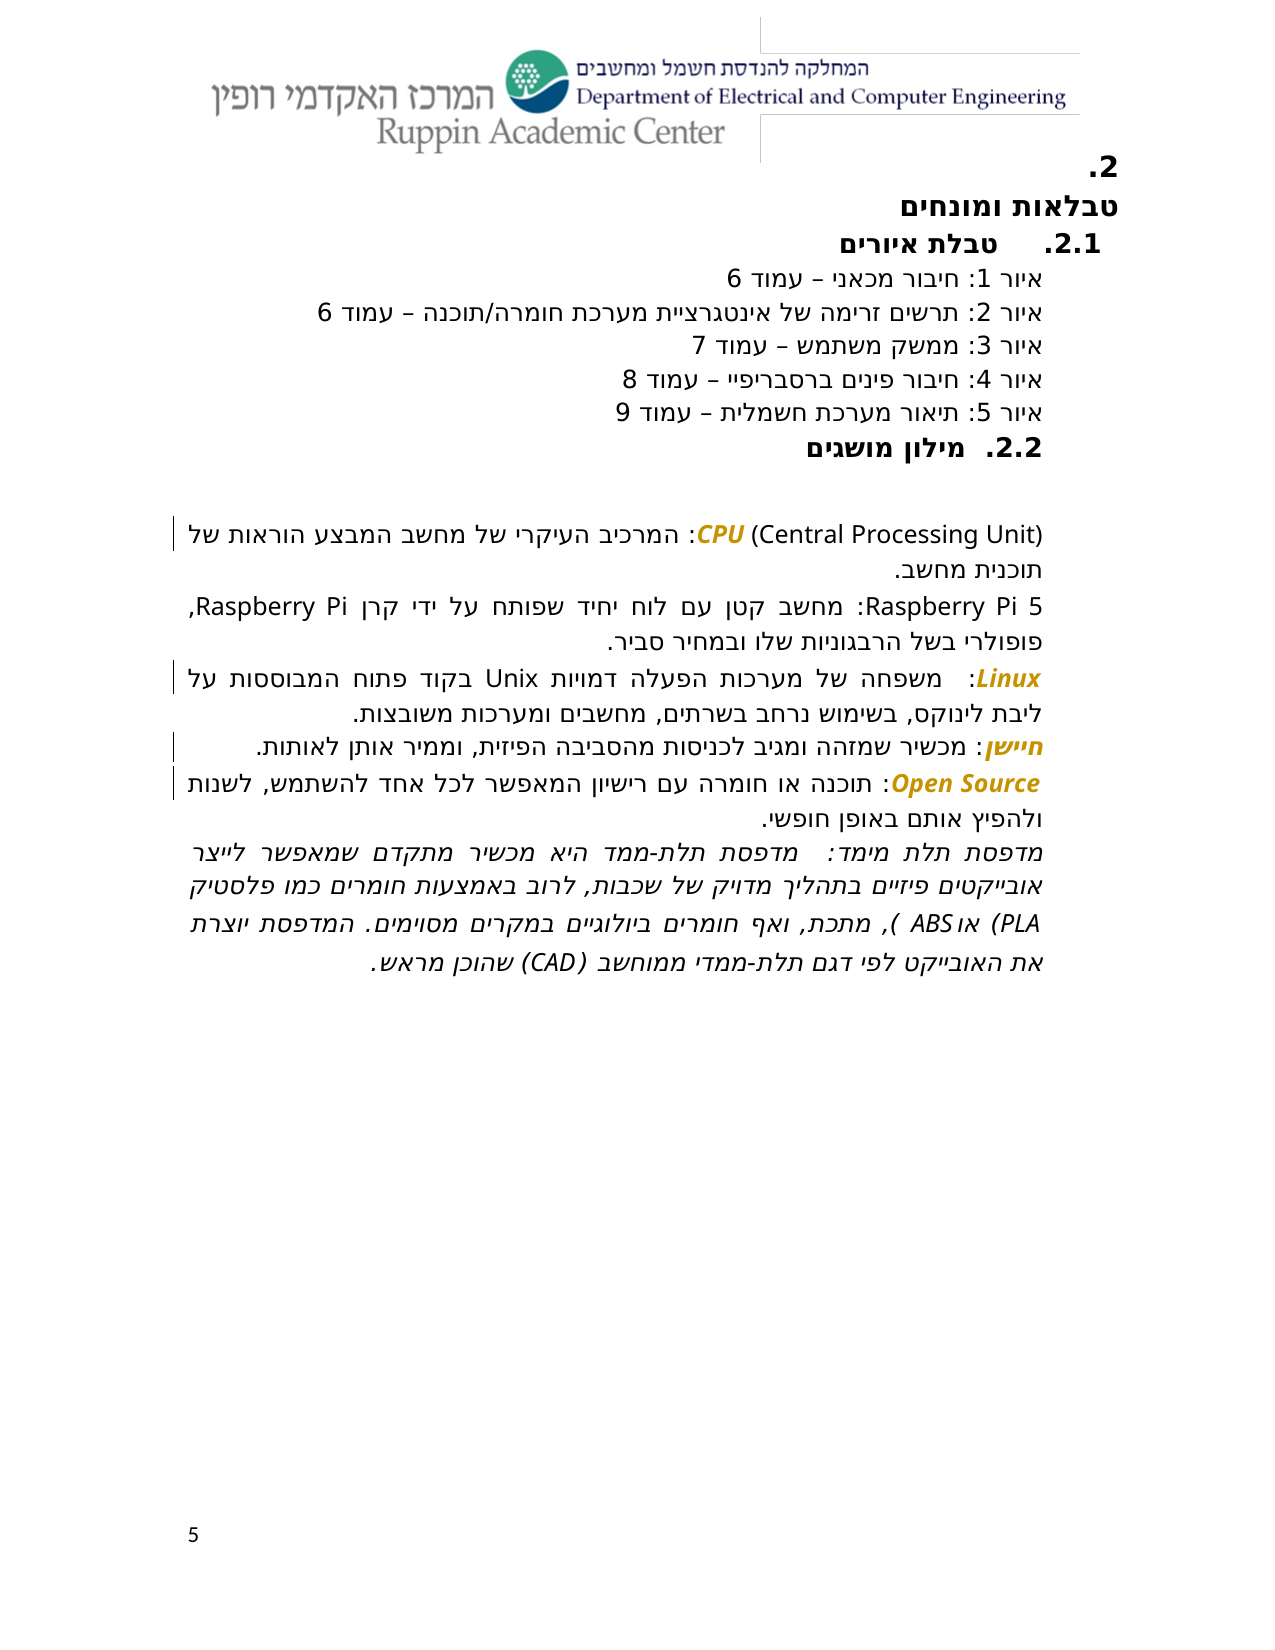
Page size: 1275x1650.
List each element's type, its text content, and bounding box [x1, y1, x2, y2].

picture [176, 17, 1080, 163]
text CPU (Central Processing Unit): המרכיב העיקרי של מחשב המבצע הוראות של תוכנית מחשב. [187, 516, 1043, 584]
text מדפסת תלת מימד: מדפסת תלת-ממד היא מכשיר מתקדם שמאפשר לייצר אובייקטים פיזיים בתהליך מדויק של שכבות, לרוב באמצעות חומרים כמו פלסטיק PLA) אוABS ), מתכת, ואף חומרים ביולוגיים במקרים מסוימים. המדפסת יוצרת את האובייקט לפי דגם תלת-ממדי ממוחשב (CAD) שהוכן מראש. [187, 838, 1043, 978]
text חיישן: מכשיר שמזהה ומגיב לכניסות מהסביבה הפיזית, וממיר אותן לאותות. [187, 732, 1043, 762]
list איור 1: חיבור מכאני – עמוד 6 [187, 264, 1043, 293]
list טבלאות ומונחים [187, 150, 1087, 223]
list 2.2. מילון מושגים [187, 432, 1043, 496]
list איור 2: תרשים זרימה של אינטגרציית מערכת חומרה/תוכנה – עמוד 6 איור 3: ממשק משתמש – עמוד 7 [187, 298, 1043, 360]
list איור 4: חיבור פינים ברסבריפיי – עמוד 8 [187, 365, 1043, 394]
list איור 5: תיאור מערכת חשמלית – עמוד 9 [187, 398, 1043, 427]
text Linux: משפחה של מערכות הפעלה דמויות Unix בקוד פתוח המבוססות על ליבת לינוקס, בשימוש נרחב בשרתים, מחשבים ומערכות משובצות. [187, 660, 1043, 728]
list טבלת איורים [187, 228, 1043, 259]
text Open Source: תוכנה או חומרה עם רישיון המאפשר לכל אחד להשתמש, לשנות ולהפיץ אותם באופן חופשי. [187, 766, 1043, 833]
text Raspberry Pi 5: מחשב קטן עם לוח יחיד שפותח על ידי קרן Raspberry Pi, פופולרי בשל הרבגוניות שלו ובמחיר סביר. [187, 588, 1043, 656]
